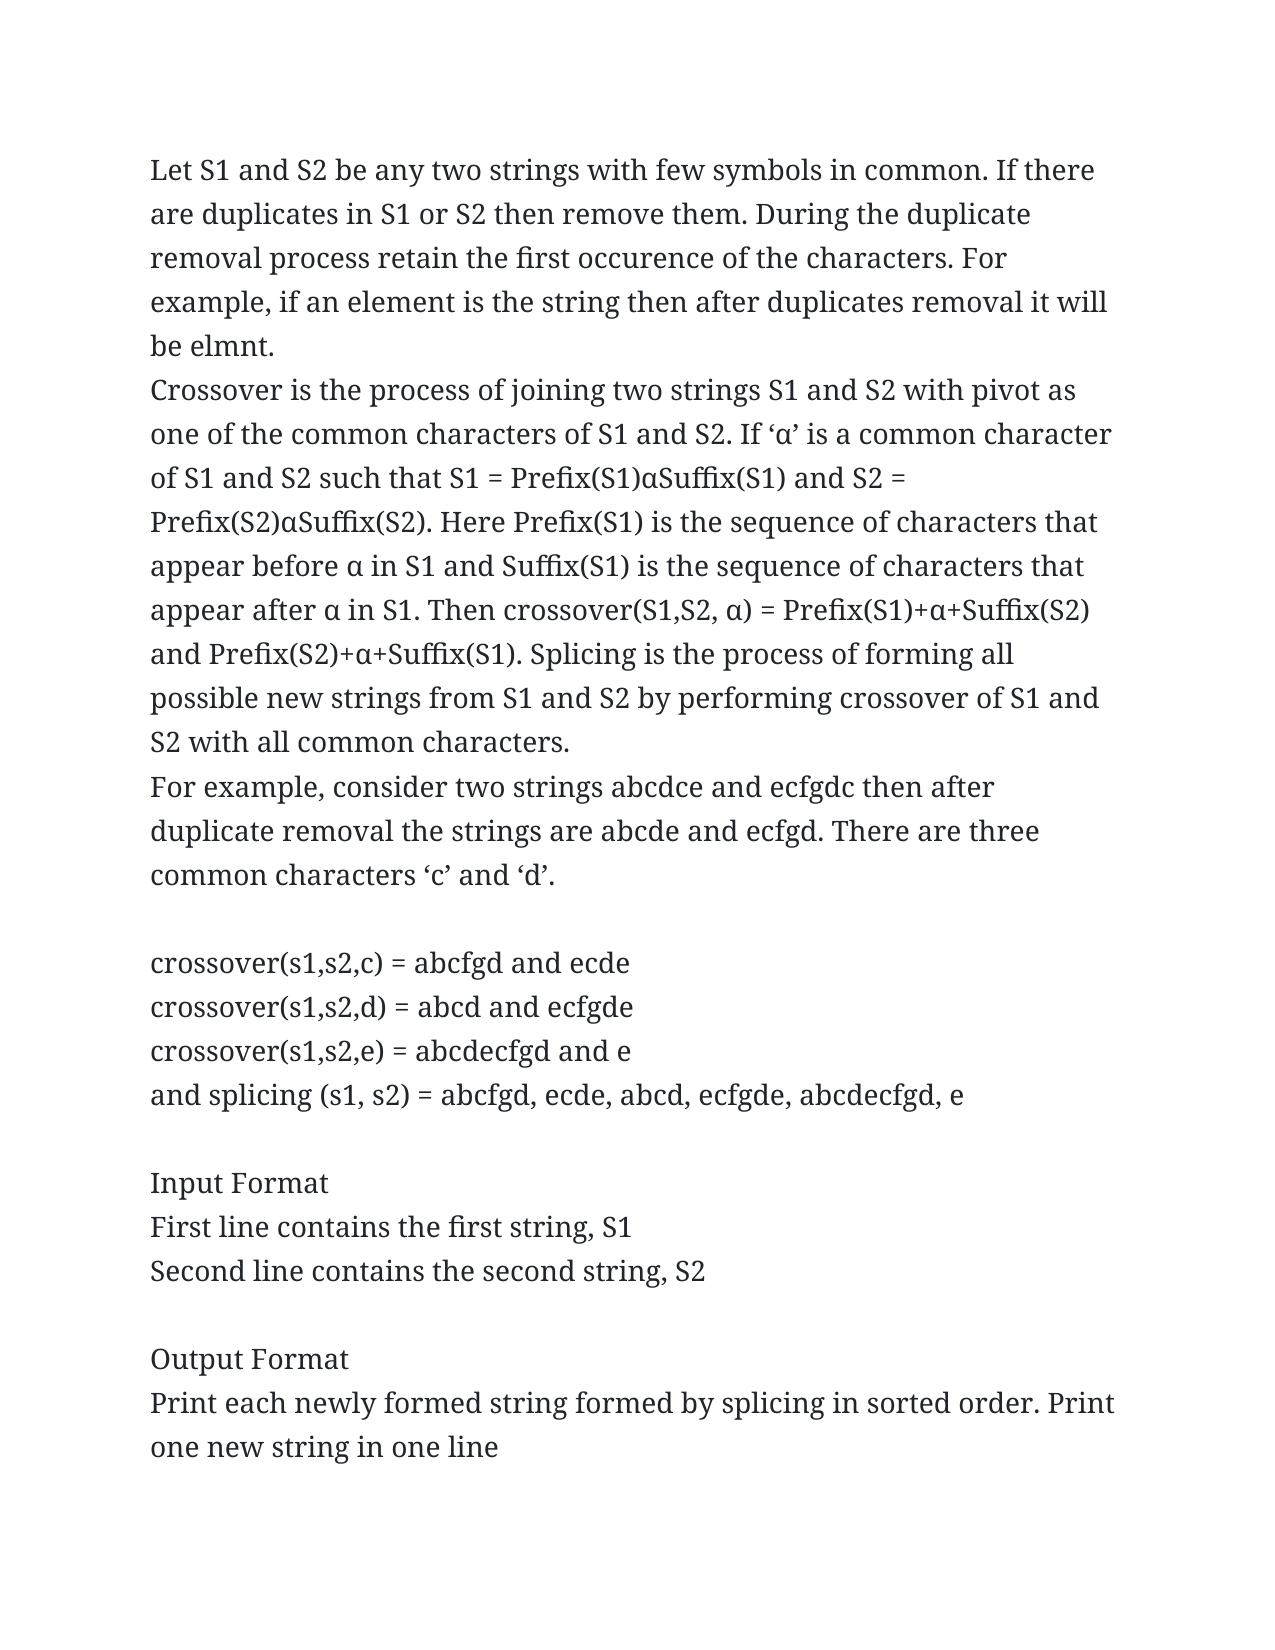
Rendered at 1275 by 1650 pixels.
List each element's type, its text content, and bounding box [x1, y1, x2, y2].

text Second line contains the second string, S2 [150, 1252, 1125, 1290]
text crossover(s1,s2,e) = abcdecfgd and e [150, 1031, 1125, 1069]
text Let S1 and S2 be any two strings with few symbols in common. If there are duplicates in S1 or S2 then remove them. During the duplicate removal process retain the first occurence of the characters. For example, if an element is the string then after duplicates removal it will be elmnt. [150, 150, 1125, 364]
text For example, consider two strings abcdce and ecfgdc then after duplicate removal the strings are abcde and ecfgd. There are three common characters ‘c’ and ‘d’. [150, 767, 1125, 893]
text Print each newly formed string formed by splicing in sorted order. Print one new string in one line [150, 1384, 1125, 1466]
text Output Format [150, 1340, 1125, 1378]
text Crossover is the process of joining two strings S1 and S2 with pivot as one of the common characters of S1 and S2. If ‘α’ is a common character of S1 and S2 such that S1 = Prefix(S1)αSuffix(S1) and S2 = Prefix(S2)αSuffix(S2). Here Prefix(S1) is the sequence of characters that appear before α in S1 and Suffix(S1) is the sequence of characters that appear after α in S1. Then crossover(S1,S2, α) = Prefix(S1)+α+Suffix(S2) and Prefix(S2)+α+Suffix(S1). Splicing is the process of forming all possible new strings from S1 and S2 by performing crossover of S1 and S2 with all common characters. [150, 370, 1125, 761]
text and splicing (s1, s2) = abcfgd, ecde, abcd, ecfgde, abcdecfgd, e [150, 1075, 1125, 1114]
text First line contains the first string, S1 [150, 1207, 1125, 1246]
text crossover(s1,s2,c) = abcfgd and ecde [150, 943, 1125, 981]
text crossover(s1,s2,d) = abcd and ecfgde [150, 987, 1125, 1026]
text Input Format [150, 1163, 1125, 1202]
